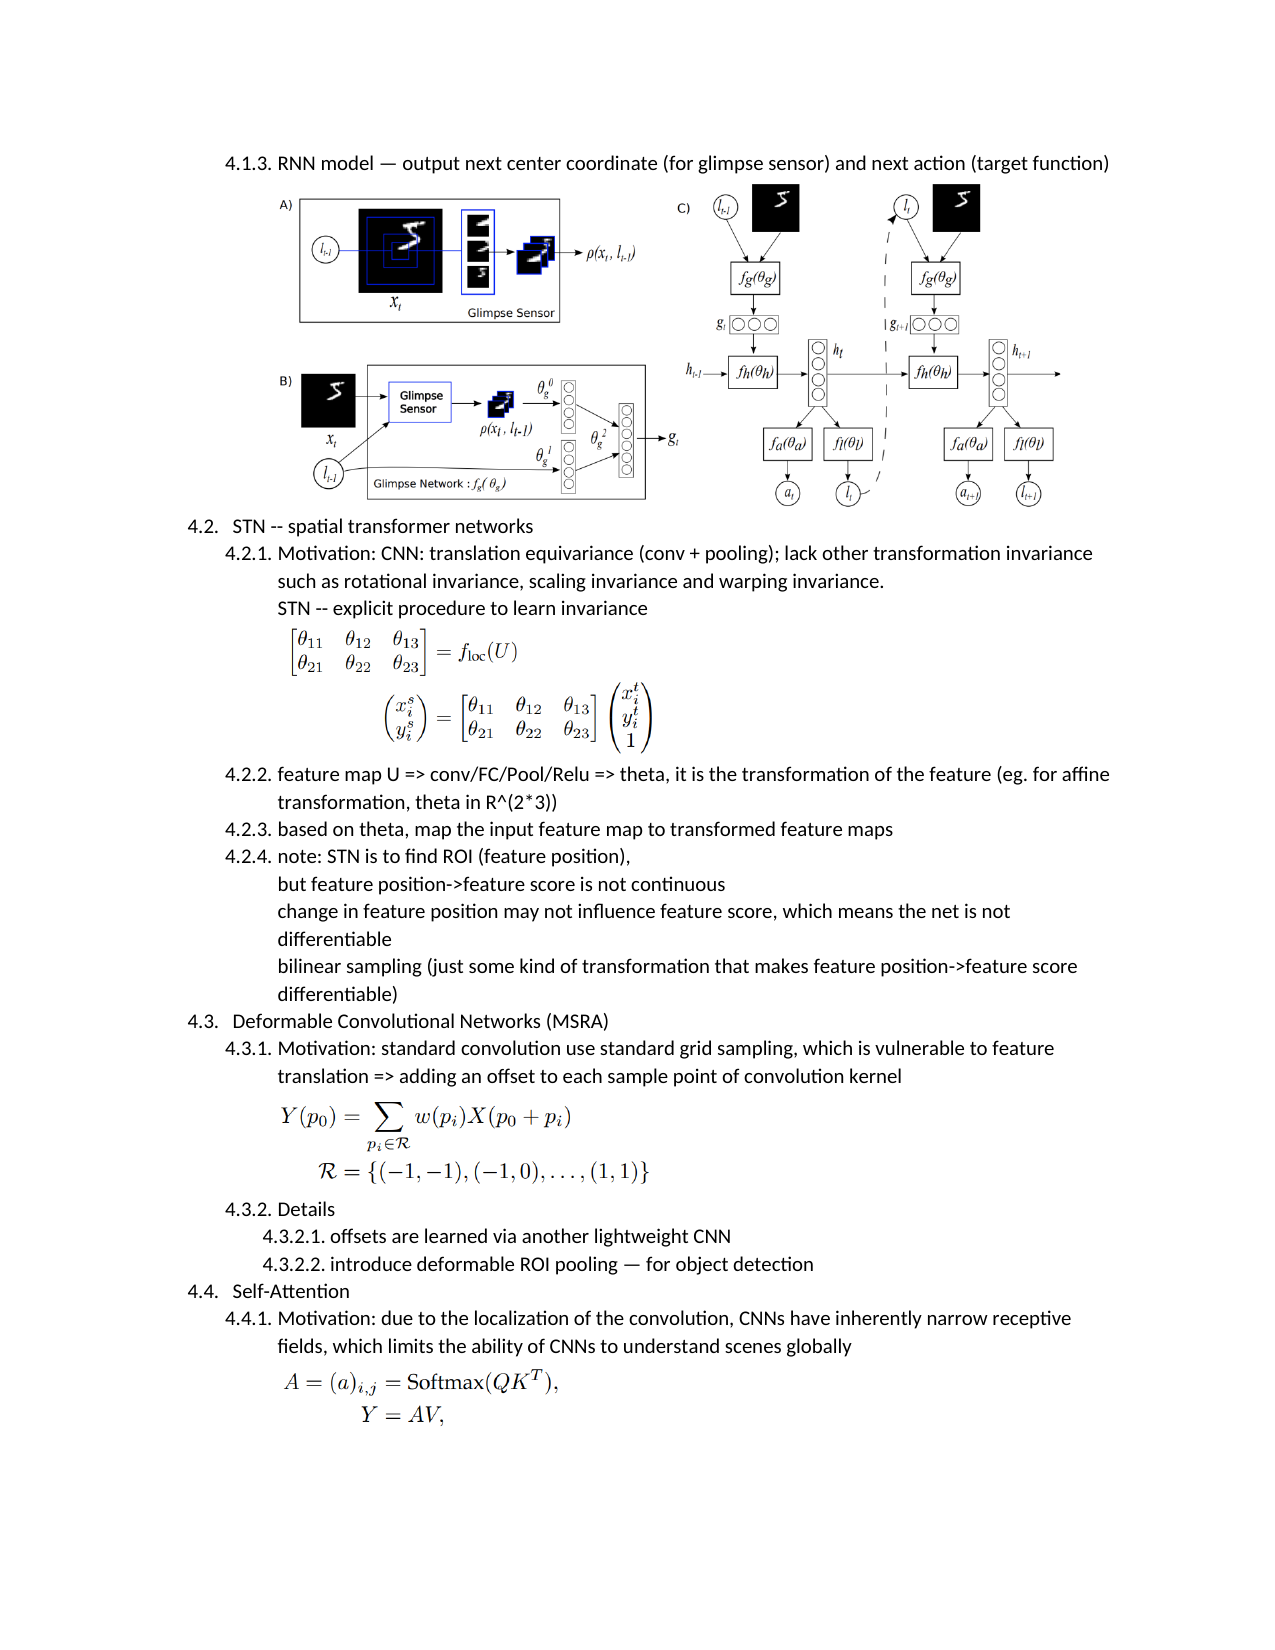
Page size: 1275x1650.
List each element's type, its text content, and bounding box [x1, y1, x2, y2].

list Deformable Convolutional Networks (MSRA) [187, 1008, 1125, 1033]
list STN -- spatial transformer networks [187, 513, 1125, 538]
list Motivation: due to the localization of the convolution, CNNs have inherently narrow receptive fields, which limits the ability of CNNs to understand scenes globally [225, 1306, 1125, 1427]
list introduce deformable ROI pooling — for object detection [262, 1251, 1125, 1276]
picture [277, 1360, 576, 1428]
list Motivation: standard convolution use standard grid sampling, which is vulnerable to feature translation => adding an offset to each sample point of convolution kernel [225, 1036, 1125, 1088]
picture [277, 622, 657, 760]
list feature map U => conv/FC/Pool/Relu => theta, it is the transformation of the feature (eg. for affine transformation, theta in R^(2*3)) [225, 762, 1125, 814]
list offsets are learned via another lightweight CNN [262, 1223, 1125, 1249]
list based on theta, map the input feature map to transformed feature maps [225, 816, 1125, 842]
list Self-Attention [187, 1278, 1125, 1304]
list Details [225, 1196, 1125, 1221]
picture [277, 1090, 673, 1194]
list note: STN is to find ROI (feature position), but feature position->feature score is not continuous change in feature position may not influence feature score, which means the net is not differentiable bilinear sampling (just some kind of transformation that makes feature position->feature score differentiable) [225, 844, 1125, 1006]
picture [277, 177, 1061, 511]
